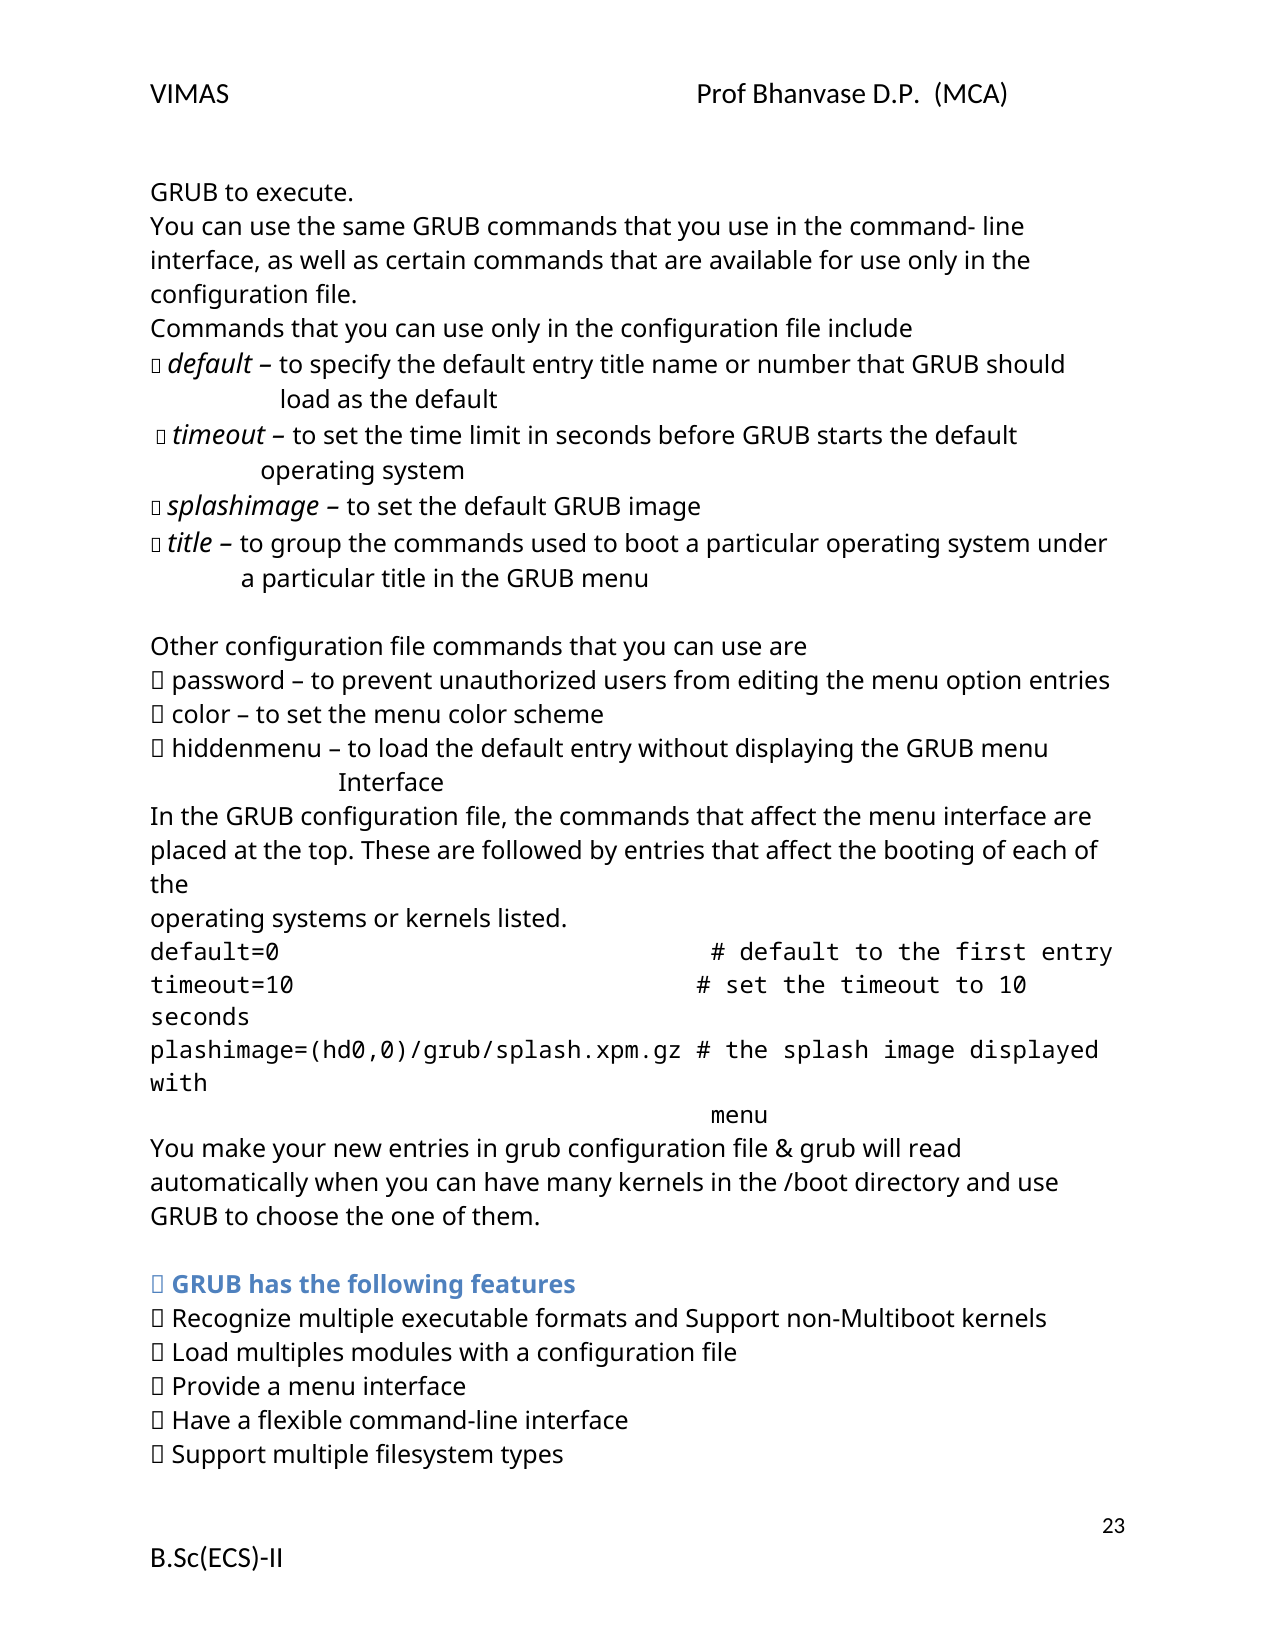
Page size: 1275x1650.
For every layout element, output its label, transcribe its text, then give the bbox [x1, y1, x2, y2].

text a particular title in the GRUB menu [150, 560, 1125, 594]
text You can use the same GRUB commands that you use in the command- line interface, as well as certain commands that are available for use only in the configuration file. [150, 208, 1125, 311]
text In the GRUB configuration file, the commands that affect the menu interface are [150, 799, 1125, 833]
text  Support multiple filesystem types [150, 1437, 1125, 1471]
text  color – to set the menu color scheme [150, 696, 1125, 731]
text default=0 # default to the first entry [150, 935, 1125, 967]
text  Load multiples modules with a configuration file [150, 1335, 1125, 1369]
text  Have a flexible command-line interface [150, 1403, 1125, 1437]
text Interface [150, 764, 1125, 799]
text  splashimage – to set the default GRUB image [150, 486, 1125, 523]
text Commands that you can use only in the configuration file include [150, 311, 1125, 344]
text timeout=10 # set the timeout to 10 seconds [150, 967, 1125, 1033]
text Other configuration file commands that you can use are [150, 628, 1125, 662]
text  GRUB has the following features [150, 1267, 1125, 1301]
text  timeout – to set the time limit in seconds before GRUB starts the default [150, 416, 1125, 452]
text GRUB to execute. [150, 174, 1125, 208]
text menu [150, 1098, 1125, 1131]
text placed at the top. These are followed by entries that affect the booting of each of the [150, 833, 1125, 901]
text  Provide a menu interface [150, 1369, 1125, 1403]
text plashimage=(hd0,0)/grub/splash.xpm.gz # the splash image displayed with [150, 1033, 1125, 1098]
text You make your new entries in grub configuration file & grub will read automatically when you can have many kernels in the /boot directory and use GRUB to choose the one of them. [150, 1131, 1125, 1233]
text  password – to prevent unauthorized users from editing the menu option entries [150, 662, 1125, 696]
text  title – to group the commands used to boot a particular operating system under [150, 523, 1125, 560]
text operating systems or kernels listed. [150, 901, 1125, 935]
text  default – to specify the default entry title name or number that GRUB should [150, 344, 1125, 381]
text  Recognize multiple executable formats and Support non-Multiboot kernels [150, 1301, 1125, 1335]
text operating system [150, 452, 1125, 486]
text load as the default [150, 381, 1125, 416]
text  hiddenmenu – to load the default entry without displaying the GRUB menu [150, 731, 1125, 764]
